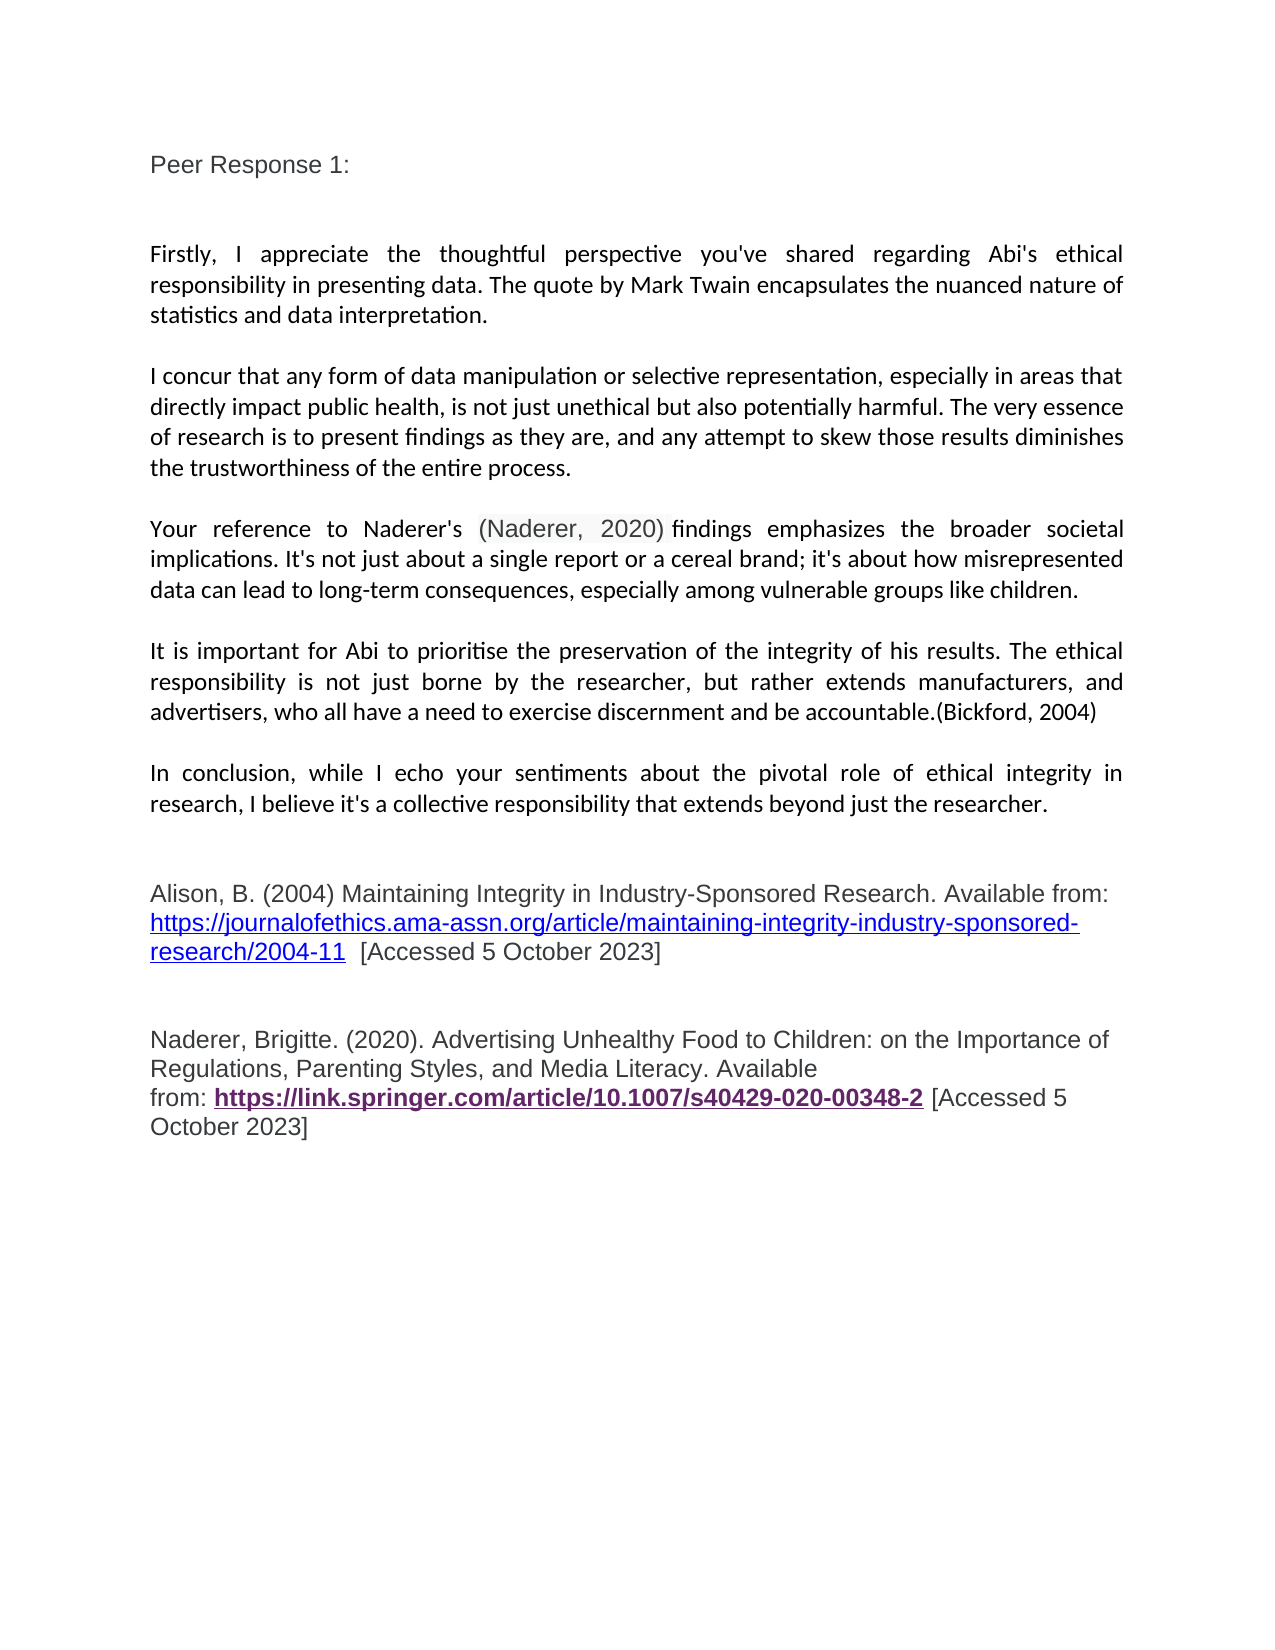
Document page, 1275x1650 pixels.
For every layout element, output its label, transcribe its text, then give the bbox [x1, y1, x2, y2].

text I concur that any form of data manipulation or selective representation, especially in areas that directly impact public health, is not just unethical but also potentially harmful. The very essence of research is to present findings as they are, and any attempt to skew those results diminishes the trustworthiness of the entire process. [150, 361, 1125, 483]
text Alison, B. (2004) Maintaining Integrity in Industry-Sponsored Research. Available from: https://journalofethics.ama-assn.org/article/maintaining-integrity-industry-sponsored-research/2004-11 [Accessed 5 October 2023] [150, 879, 1125, 966]
text Firstly, I appreciate the thoughtful perspective you've shared regarding Abi's ethical responsibility in presenting data. The quote by Mark Twain encapsulates the nuanced nature of statistics and data interpretation. [150, 238, 1125, 330]
text Peer Response 1: [150, 150, 1125, 179]
text Your reference to Naderer's (Naderer, 2020) findings emphasizes the broader societal implications. It's not just about a single report or a cereal brand; it's about how misrepresented data can lead to long-term consequences, especially among vulnerable groups like children. [150, 513, 1125, 605]
text Naderer, Brigitte. (2020). Advertising Unhealthy Food to Children: on the Importance of Regulations, Parenting Styles, and Media Literacy. Available from: https://link.springer.com/article/10.1007/s40429-020-00348-2 [Accessed 5 October 2023] [150, 1025, 1125, 1140]
text In conclusion, while I echo your sentiments about the pivotal role of ethical integrity in research, I believe it's a collective responsibility that extends beyond just the researcher. [150, 757, 1125, 818]
text It is important for Abi to prioritise the preservation of the integrity of his results. The ethical responsibility is not just borne by the researcher, but rather extends manufacturers, and advertisers, who all have a need to exercise discernment and be accountable.(Bickford, 2004) [150, 635, 1125, 727]
